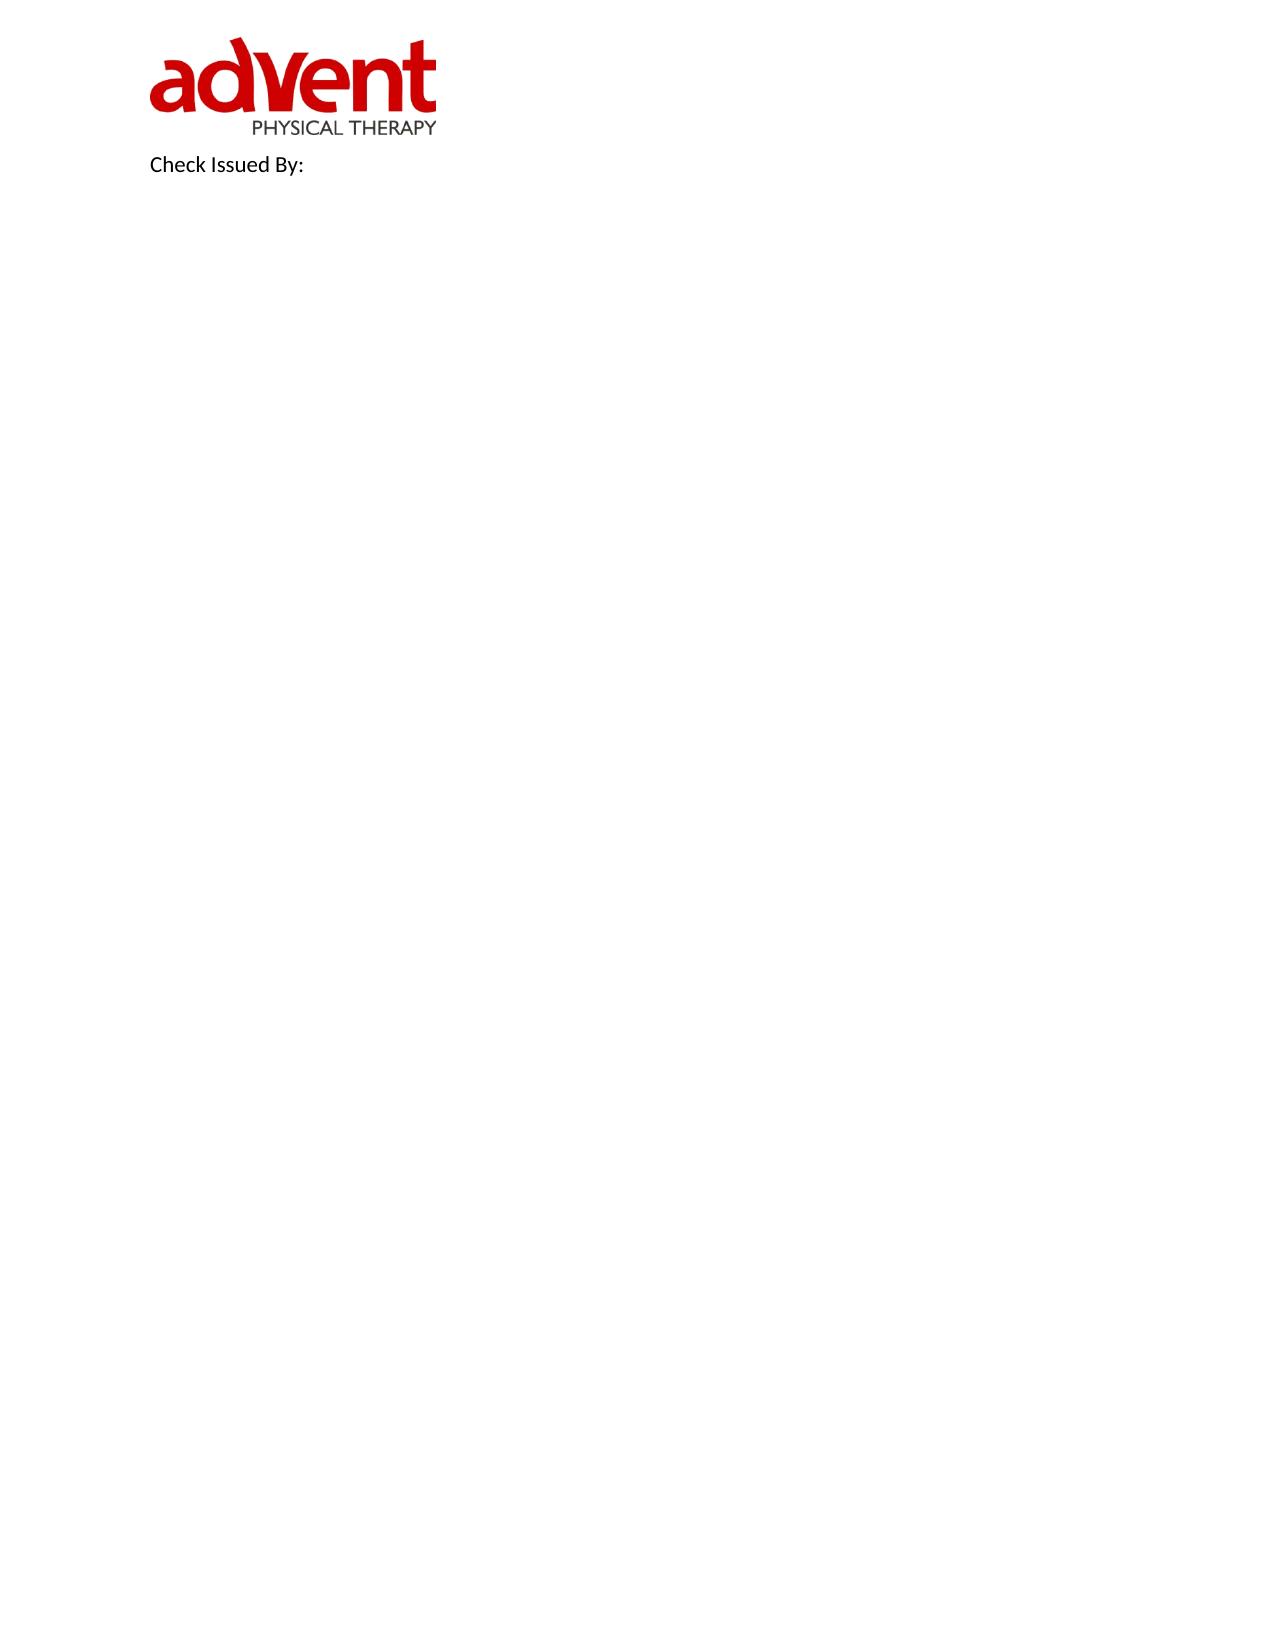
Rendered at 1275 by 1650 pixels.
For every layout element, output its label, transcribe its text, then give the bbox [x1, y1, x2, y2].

picture [150, 37, 436, 135]
text Check Issued By: [150, 150, 1125, 178]
